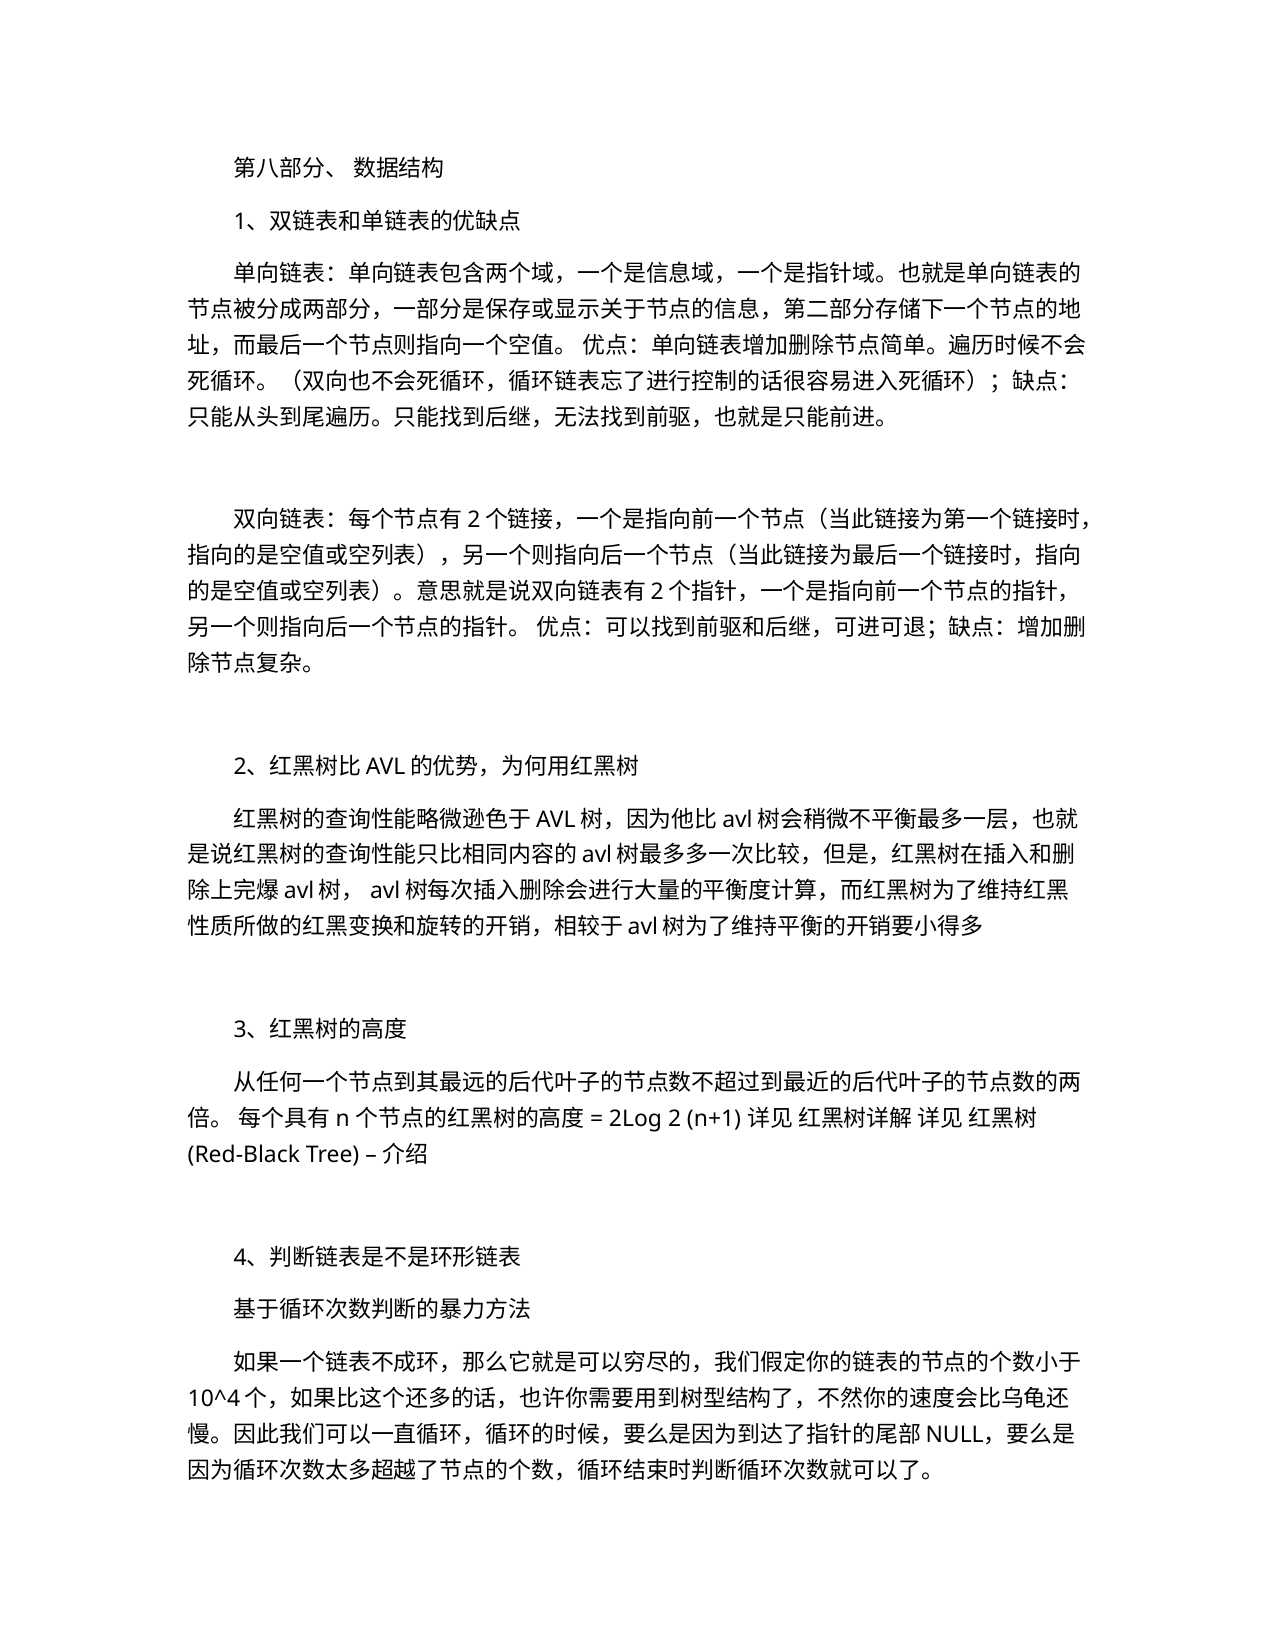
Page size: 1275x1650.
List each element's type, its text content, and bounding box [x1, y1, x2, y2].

text 第八部分、 数据结构 [187, 150, 1087, 183]
text 3、红黑树的高度 [187, 1011, 1087, 1044]
text 双向链表：每个节点有2个链接，一个是指向前一个节点（当此链接为第一个链接时，指向的是空值或空列表），另一个则指向后一个节点（当此链接为最后一个链接时，指向的是空值或空列表）。意思就是说双向链表有2个指针，一个是指向前一个节点的指针，另一个则指向后一个节点的指针。 优点：可以找到前驱和后继，可进可退；缺点：增加删除节点复杂。 [187, 501, 1087, 678]
text 红黑树的查询性能略微逊色于AVL树，因为他比avl树会稍微不平衡最多一层，也就是说红黑树的查询性能只比相同内容的avl树最多多一次比较，但是，红黑树在插入和删除上完爆avl树， avl树每次插入删除会进行大量的平衡度计算，而红黑树为了维持红黑性质所做的红黑变换和旋转的开销，相较于avl树为了维持平衡的开销要小得多 [187, 800, 1087, 942]
text 从任何一个节点到其最远的后代叶子的节点数不超过到最近的后代叶子的节点数的两倍。 每个具有 n 个节点的红黑树的高度 = 2Log 2 (n+1) 详见 红黑树详解 详见 红黑树 (Red-Black Tree) – 介绍 [187, 1064, 1087, 1169]
text 2、红黑树比AVL的优势，为何用红黑树 [187, 748, 1087, 781]
text 4、判断链表是不是环形链表 [187, 1239, 1087, 1272]
text 1、双链表和单链表的优缺点 [187, 202, 1087, 236]
text 基于循环次数判断的暴力方法 [187, 1291, 1087, 1324]
text 如果一个链表不成环，那么它就是可以穷尽的，我们假定你的链表的节点的个数小于10^4个，如果比这个还多的话，也许你需要用到树型结构了，不然你的速度会比乌龟还慢。因此我们可以一直循环，循环的时候，要么是因为到达了指针的尾部NULL，要么是因为循环次数太多超越了节点的个数，循环结束时判断循环次数就可以了。 [187, 1344, 1087, 1485]
text 单向链表：单向链表包含两个域，一个是信息域，一个是指针域。也就是单向链表的节点被分成两部分，一部分是保存或显示关于节点的信息，第二部分存储下一个节点的地址，而最后一个节点则指向一个空值。 优点：单向链表增加删除节点简单。遍历时候不会死循环。（双向也不会死循环，循环链表忘了进行控制的话很容易进入死循环）；缺点：只能从头到尾遍历。只能找到后继，无法找到前驱，也就是只能前进。 [187, 255, 1087, 432]
